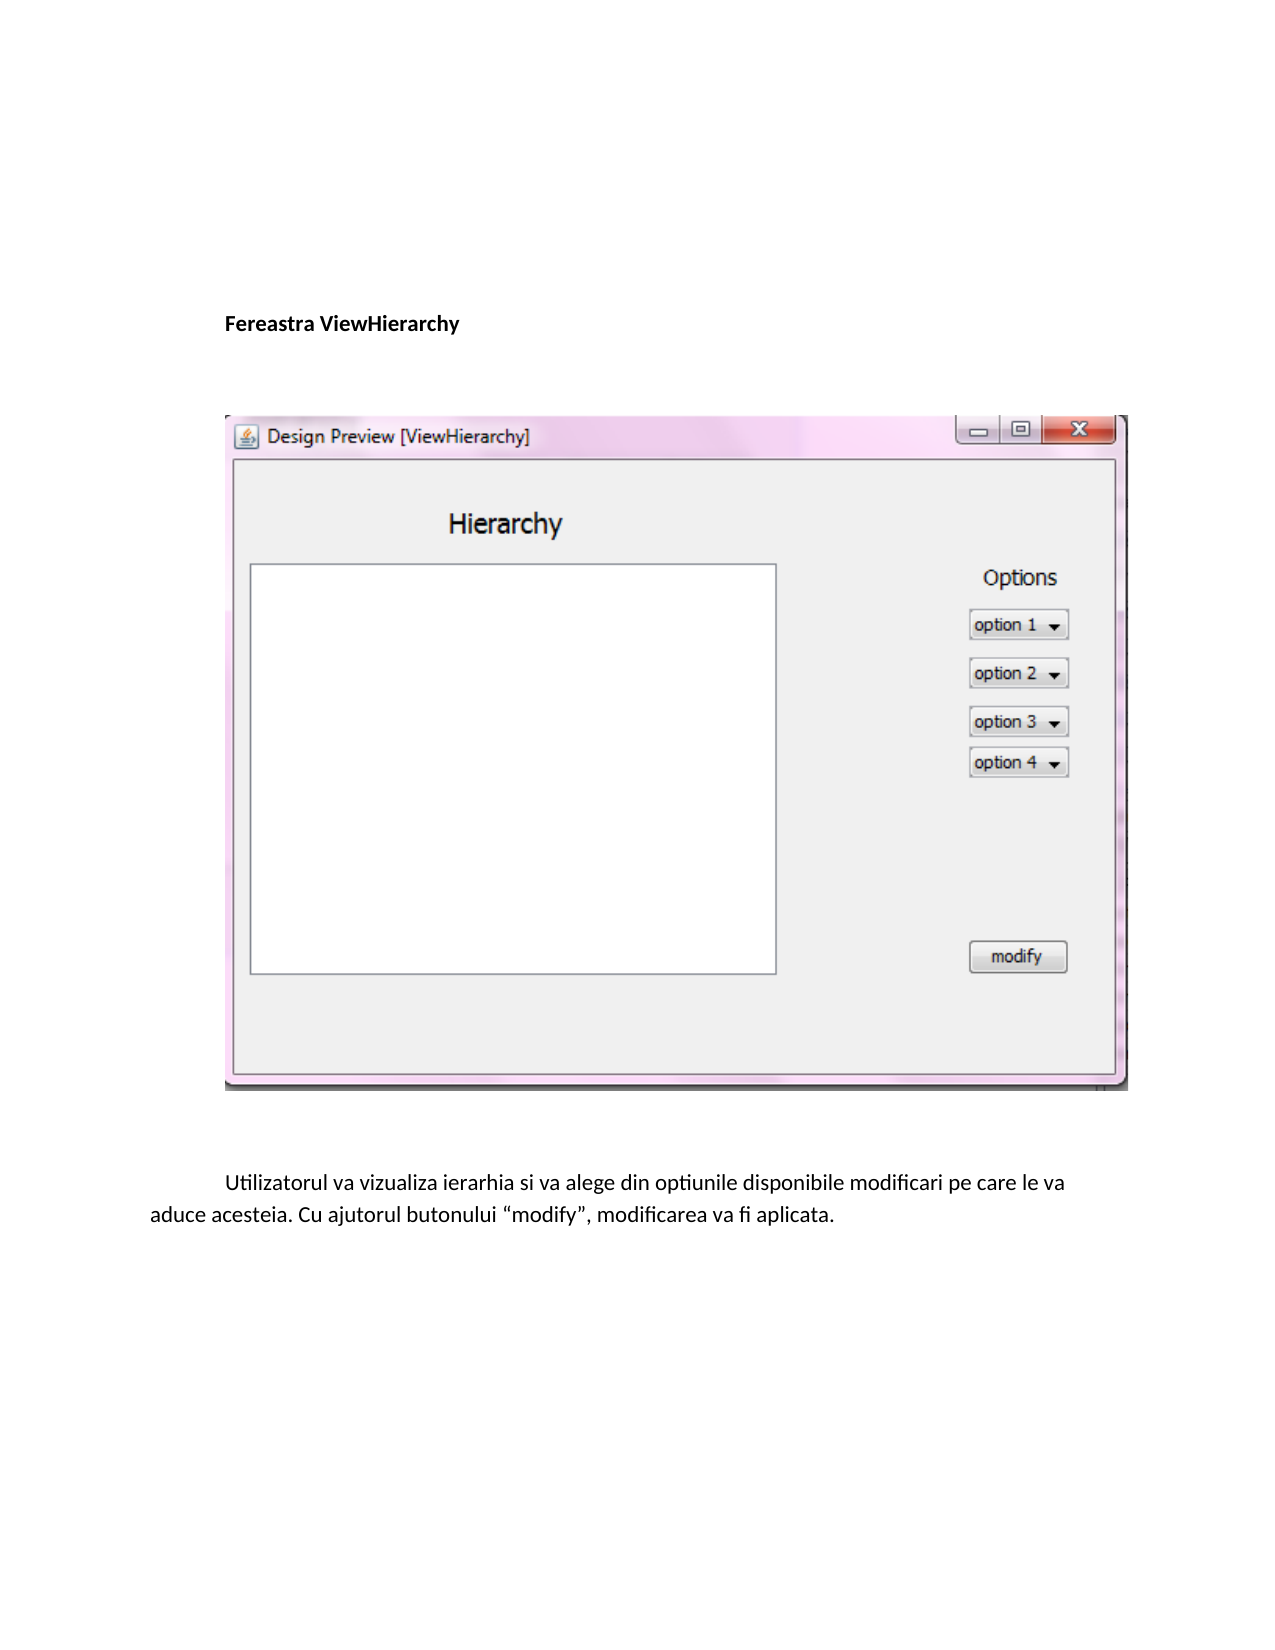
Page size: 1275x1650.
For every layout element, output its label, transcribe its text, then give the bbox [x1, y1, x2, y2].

text Utilizatorul va vizualiza ierarhia si va alege din optiunile disponibile modificari pe care le va aduce acesteia. Cu ajutorul butonului “modify”, modificarea va fi aplicata. [150, 1168, 1125, 1228]
picture [225, 415, 1129, 1091]
text Fereastra ViewHierarchy [150, 309, 1125, 337]
